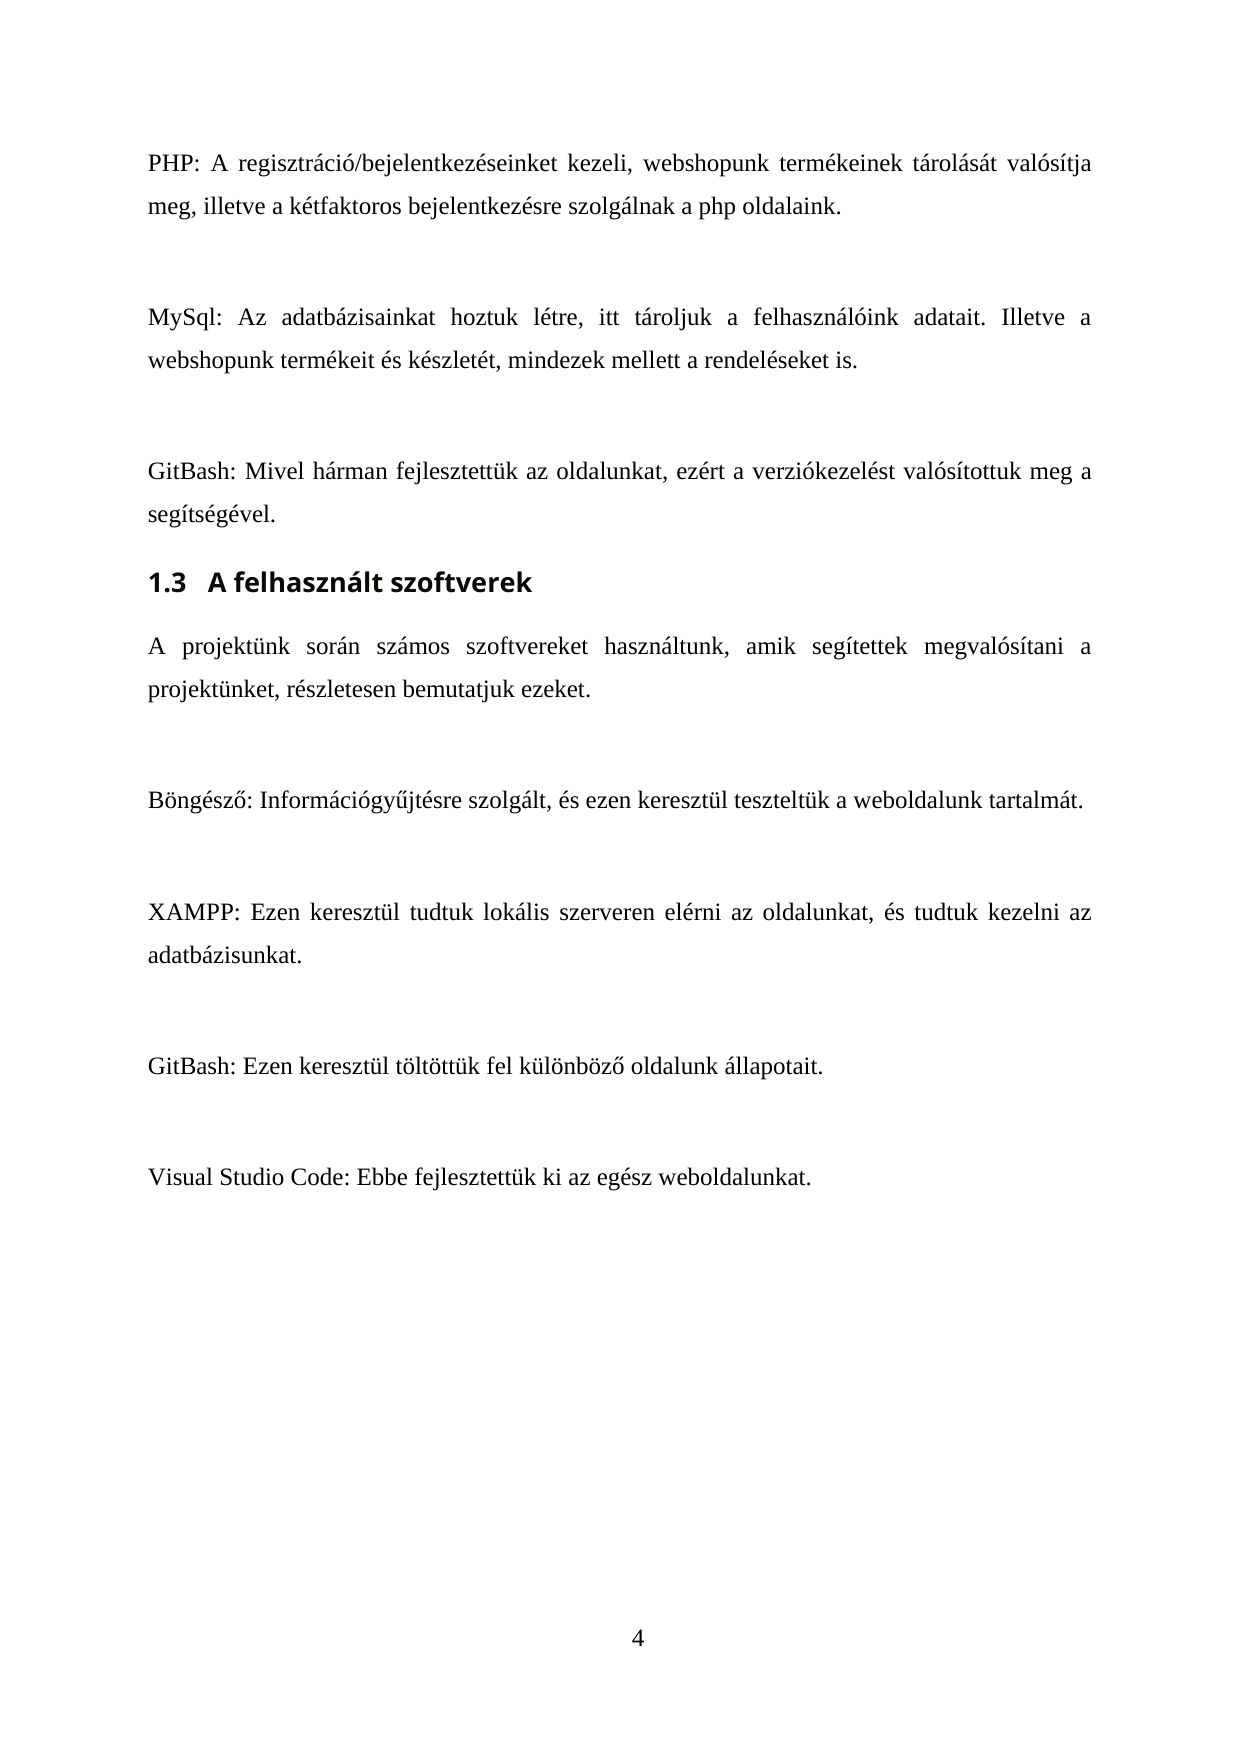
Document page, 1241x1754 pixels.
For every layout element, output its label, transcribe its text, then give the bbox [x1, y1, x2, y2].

text GitBash: Ezen keresztül töltöttük fel különböző oldalunk állapotait. [148, 1051, 1093, 1080]
text MySql: Az adatbázisainkat hoztuk létre, itt tároljuk a felhasználóink adatait. Illetve a webshopunk termékeit és készletét, mindezek mellett a rendeléseket is. [148, 302, 1093, 374]
text Böngésző: Információgyűjtésre szolgált, és ezen keresztül teszteltük a weboldalunk tartalmát. [148, 786, 1093, 814]
text A projektünk során számos szoftvereket használtunk, amik segítettek megvalósítani a projektünket, részletesen bemutatjuk ezeket. [148, 631, 1093, 703]
text Visual Studio Code: Ebbe fejlesztettük ki az egész weboldalunkat. [148, 1162, 1093, 1191]
text XAMPP: Ezen keresztül tudtuk lokális szerveren elérni az oldalunkat, és tudtuk kezelni az adatbázisunkat. [148, 897, 1093, 969]
subtitle A felhasznált szoftverek [148, 563, 1093, 600]
text GitBash: Mivel hárman fejlesztettük az oldalunkat, ezért a verziókezelést valósítottuk meg a segítségével. [148, 456, 1093, 528]
text PHP: A regisztráció/bejelentkezéseinket kezeli, webshopunk termékeinek tárolását valósítja meg, illetve a kétfaktoros bejelentkezésre szolgálnak a php oldalaink. [148, 148, 1093, 219]
